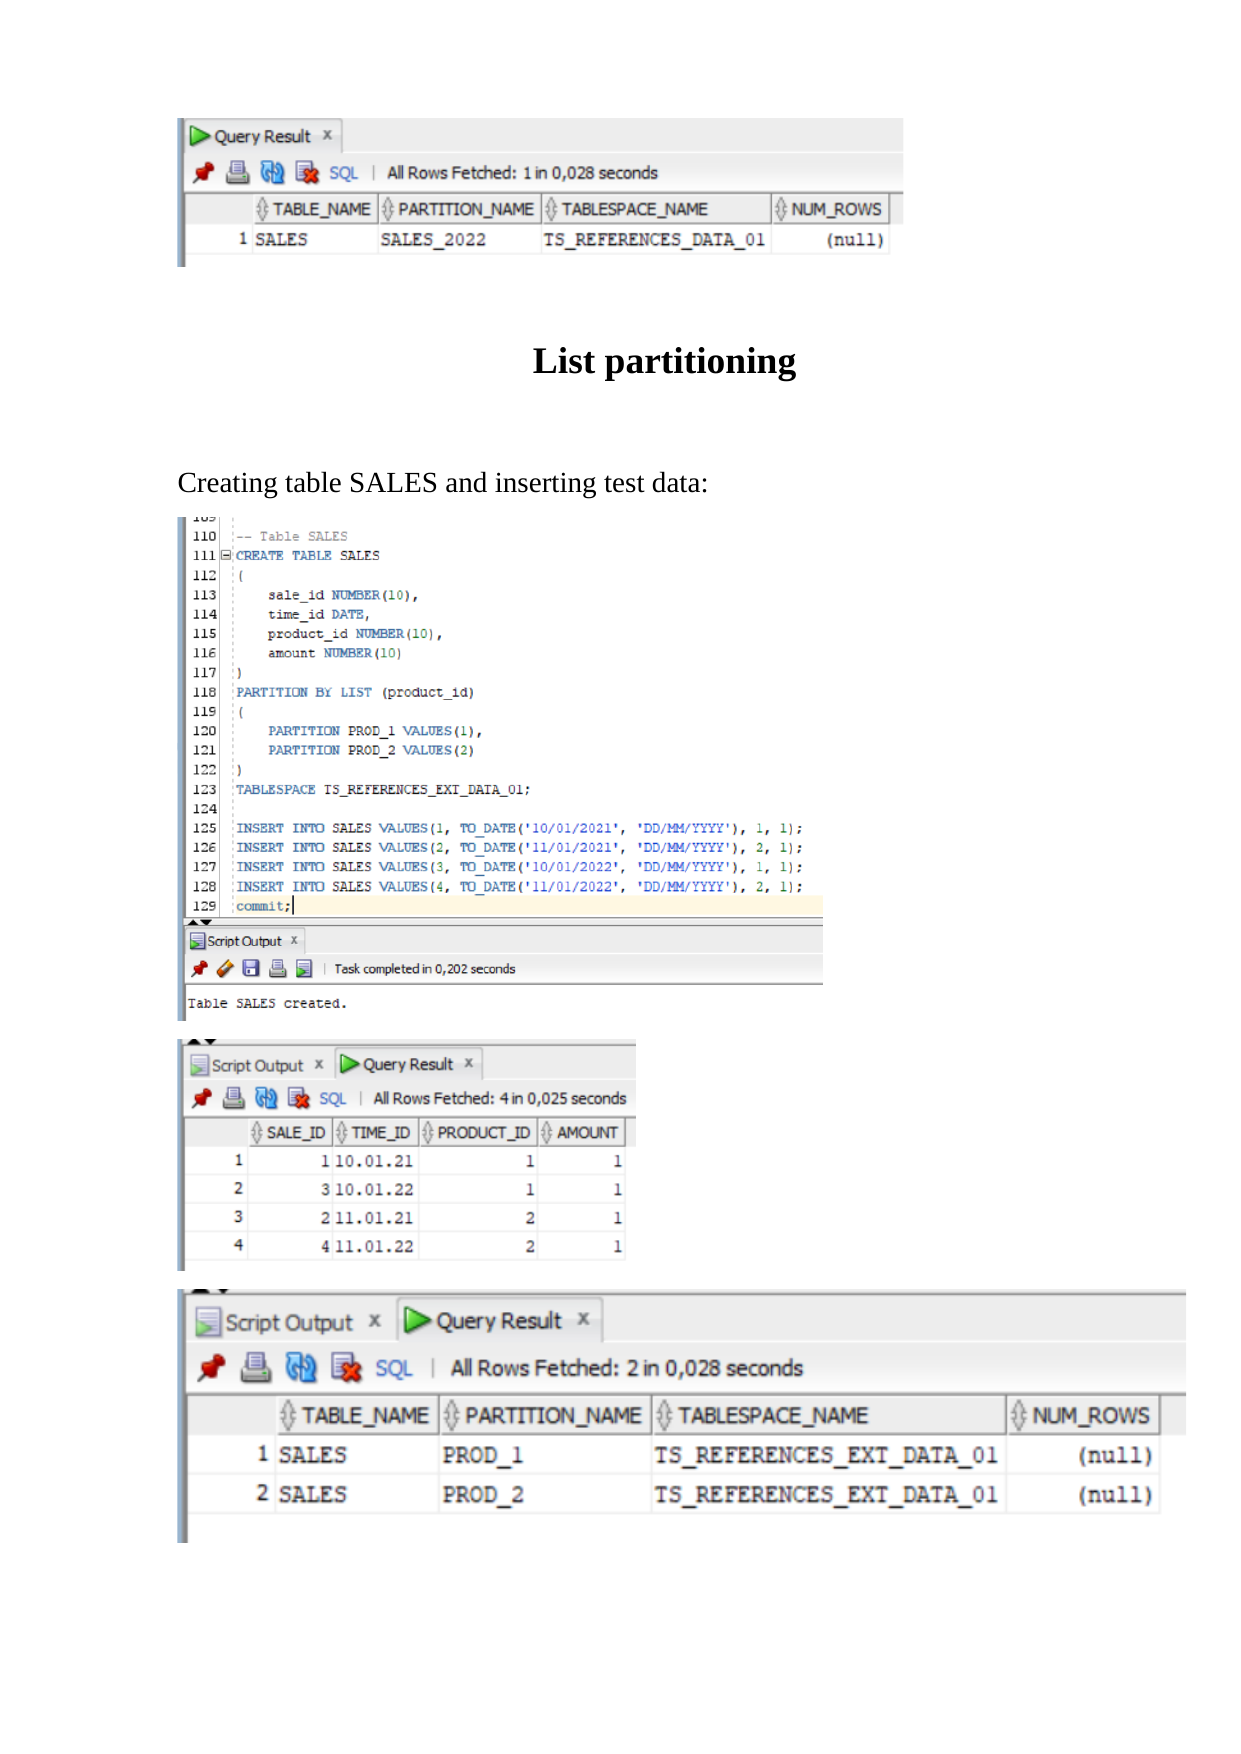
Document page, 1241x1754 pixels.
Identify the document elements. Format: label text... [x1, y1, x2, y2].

picture [177, 517, 823, 1021]
text Creating table SALES and inserting test data: [177, 465, 1152, 498]
picture [177, 118, 904, 267]
picture [177, 1289, 1187, 1543]
text List partitioning [177, 338, 1152, 382]
picture [177, 1039, 636, 1271]
